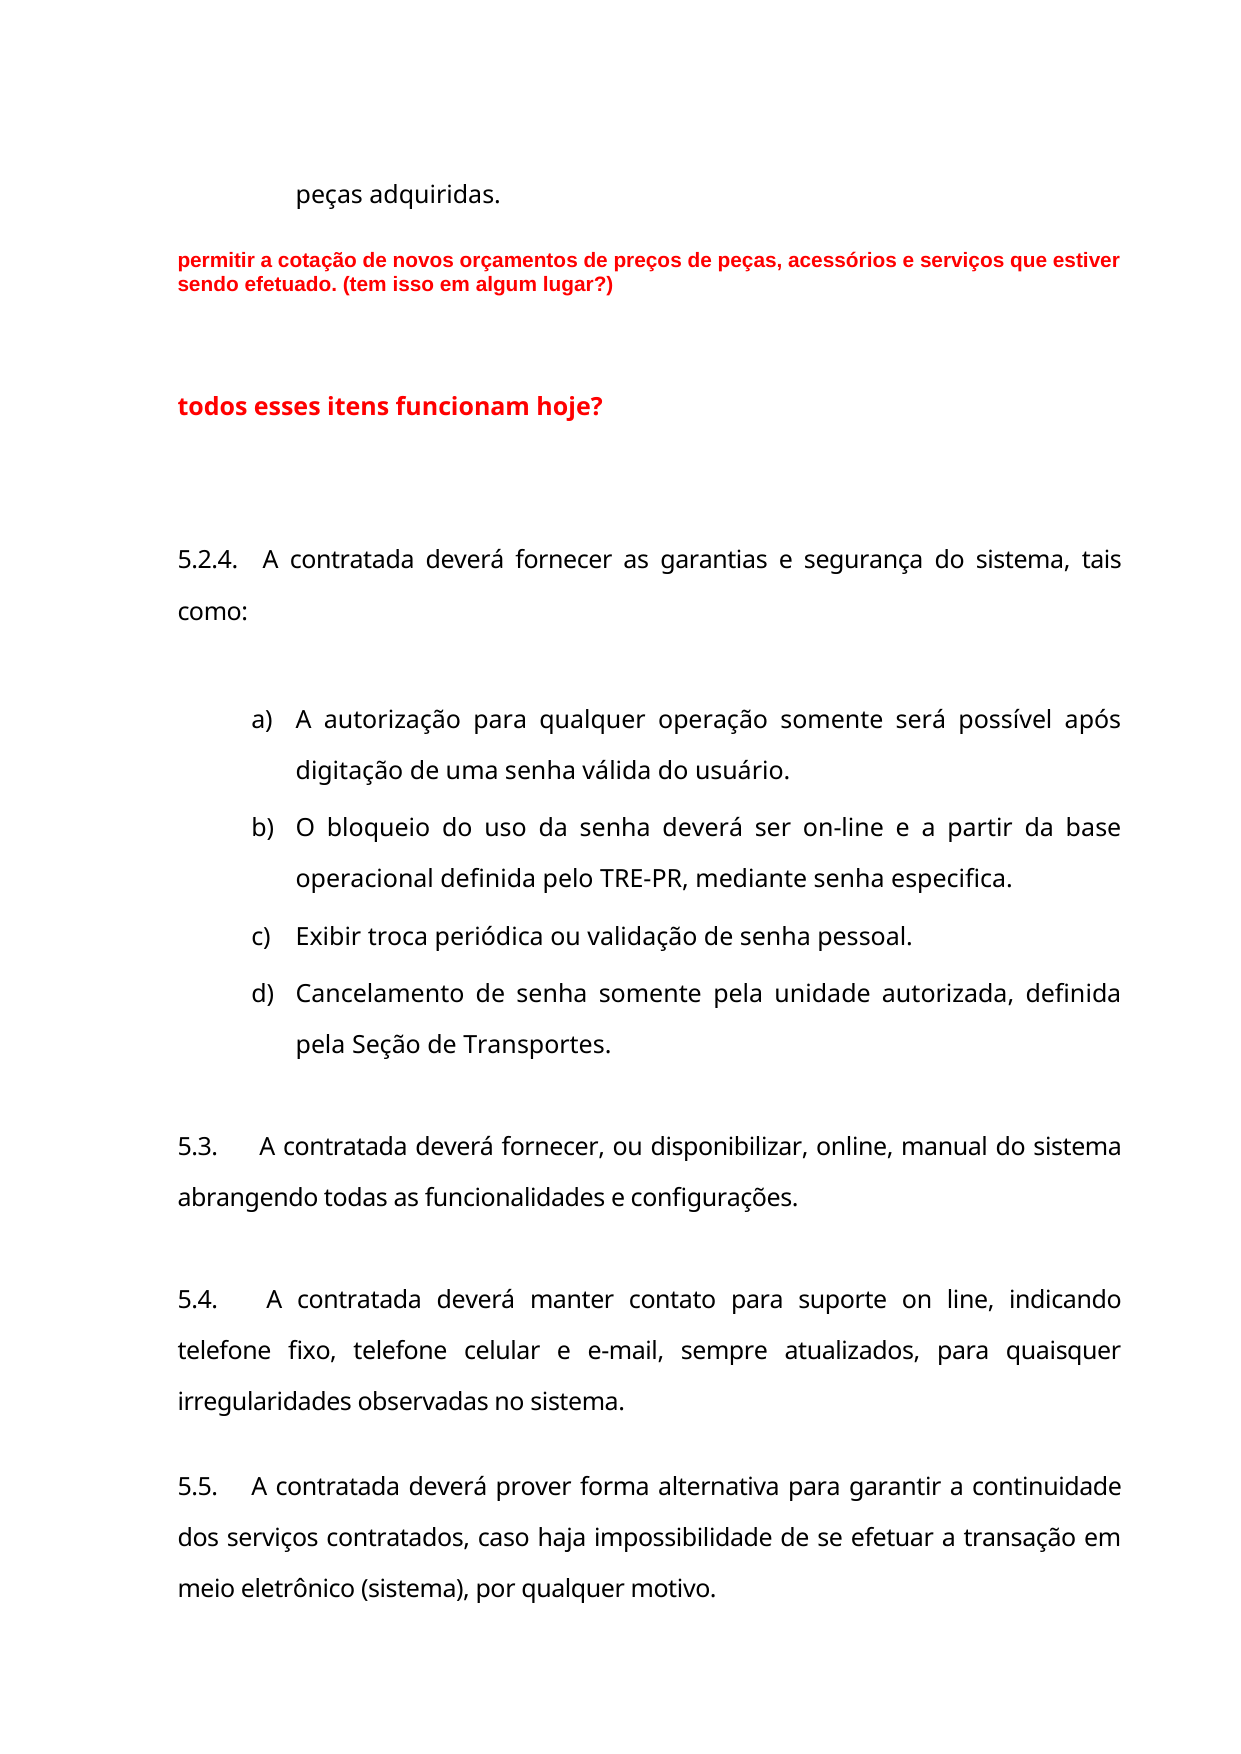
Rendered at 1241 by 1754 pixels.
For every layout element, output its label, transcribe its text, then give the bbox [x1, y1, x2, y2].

list A contratada deverá prover forma alternativa para garantir a continuidade dos serviços contratados, caso haja impossibilidade de se efetuar a transação em meio eletrônico (sistema), por qualquer motivo. [177, 1469, 1122, 1605]
text permitir a cotação de novos orçamentos de preços de peças, acessórios e serviços que estiver sendo efetuado. (tem isso em algum lugar?) [177, 247, 1122, 295]
list A contratada deverá fornecer as garantias e segurança do sistema, tais como: [177, 542, 1122, 627]
text todos esses itens funcionam hoje? [177, 389, 1122, 423]
list A autorização para qualquer operação somente será possível após digitação de uma senha válida do usuário. [251, 701, 1122, 787]
list O bloqueio do uso da senha deverá ser on-line e a partir da base operacional definida pelo TRE-PR, mediante senha especifica. [251, 810, 1122, 895]
list A contratada deverá manter contato para suporte on line, indicando telefone fixo, telefone celular e e-mail, sempre atualizados, para quaisquer irregularidades observadas no sistema. [177, 1282, 1122, 1418]
list A contratada deverá fornecer, ou disponibilizar, online, manual do sistema abrangendo todas as funcionalidades e configurações. [177, 1128, 1122, 1214]
list Cancelamento de senha somente pela unidade autorizada, definida pela Seção de Transportes. [251, 975, 1122, 1061]
list Exibir troca periódica ou validação de senha pessoal. [251, 918, 1122, 952]
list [251, 177, 1122, 211]
